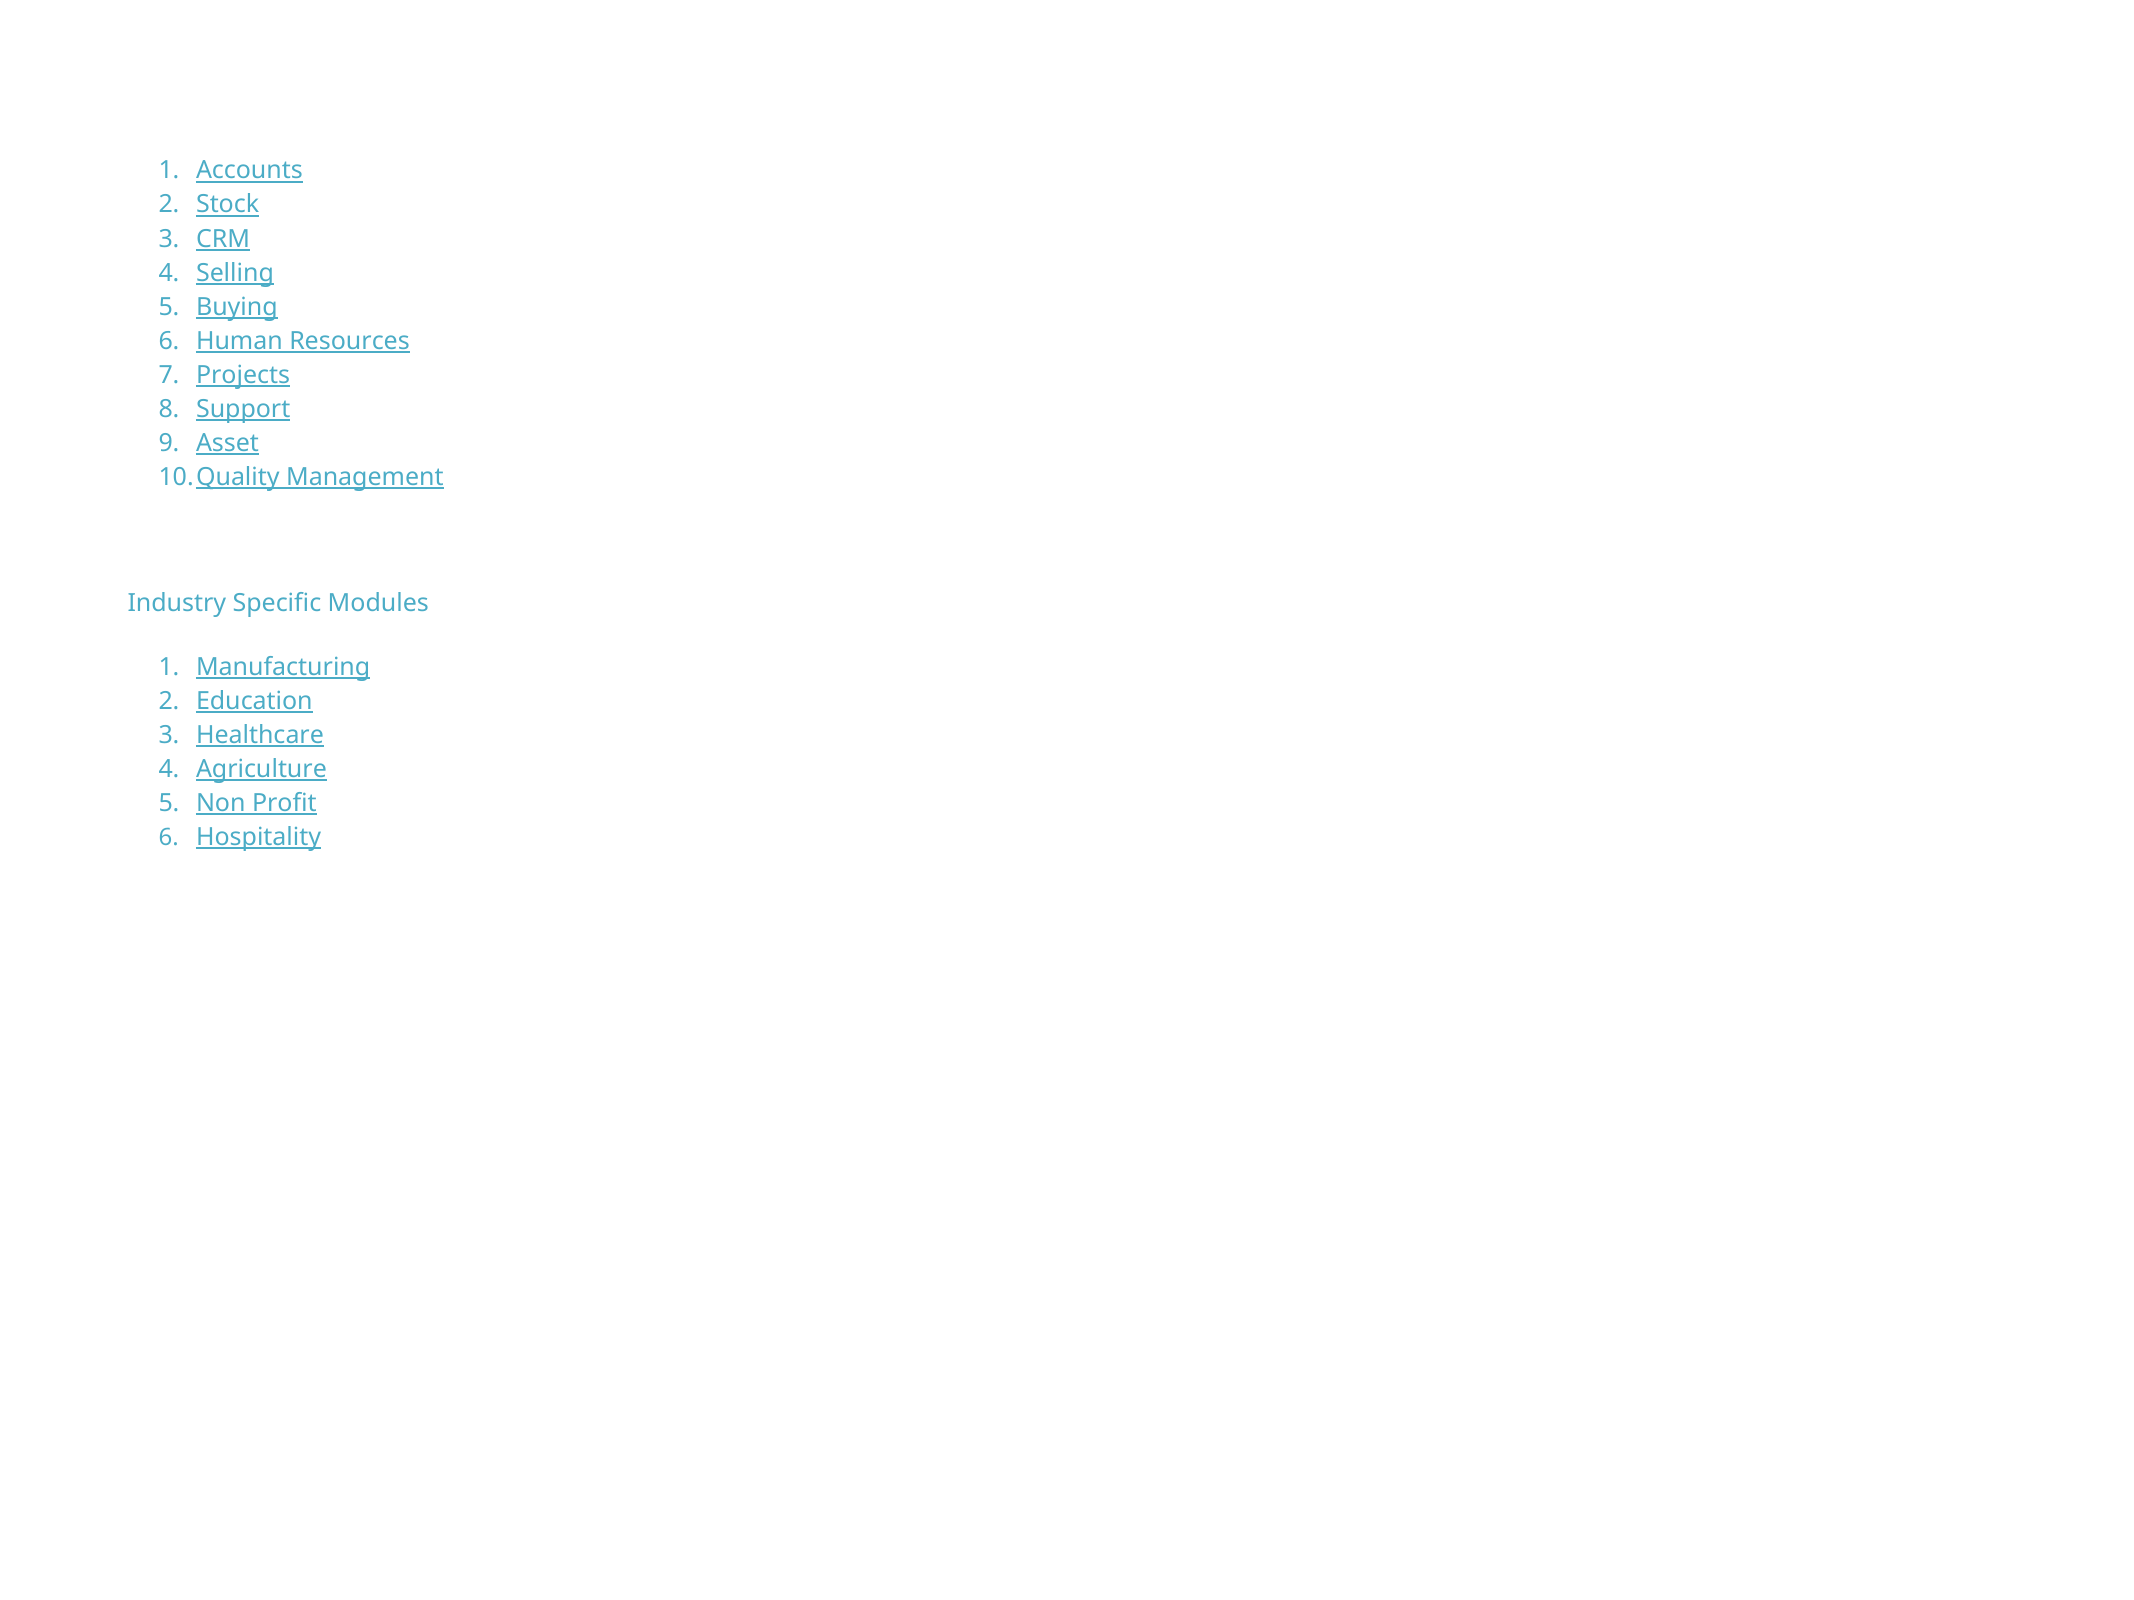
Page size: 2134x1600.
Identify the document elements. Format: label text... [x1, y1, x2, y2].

list Education [158, 682, 2019, 716]
list Agriculture [158, 751, 2019, 784]
list Support [158, 391, 2019, 424]
list Non Profit [158, 784, 2019, 819]
text Industry Specific Modules [121, 585, 2019, 619]
list Selling [158, 254, 2019, 288]
list Human Resources [158, 322, 2019, 356]
list Asset [158, 424, 2019, 459]
list Healthcare [158, 716, 2019, 751]
list CRM [158, 220, 2019, 254]
list Buying [158, 288, 2019, 322]
list Manufacturing [158, 648, 2019, 682]
list Stock [158, 186, 2019, 220]
list Projects [158, 356, 2019, 391]
list Accounts [158, 152, 2019, 186]
list Hospitality [158, 819, 2019, 853]
list Quality Management [158, 459, 2019, 493]
